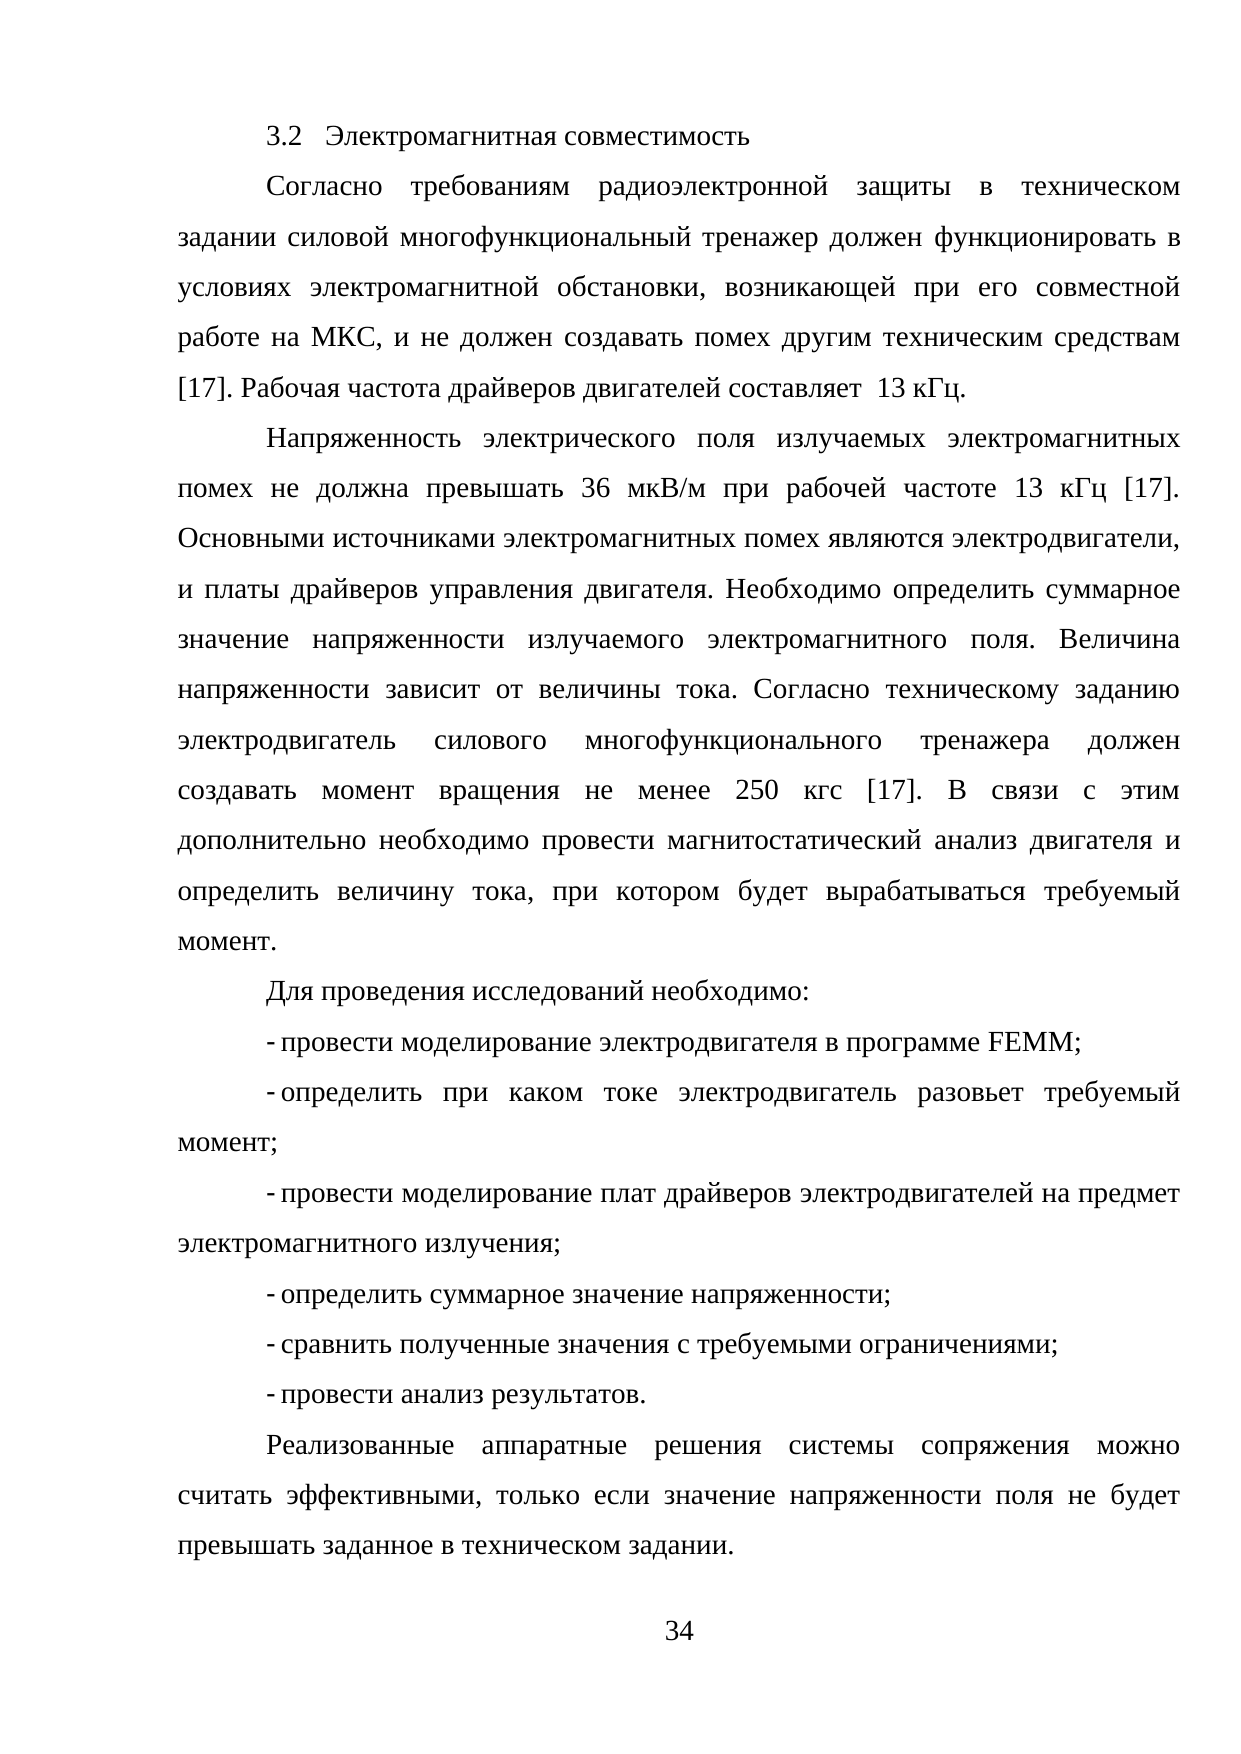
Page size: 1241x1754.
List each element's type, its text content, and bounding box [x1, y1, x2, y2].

list Реализованные аппаратные решения системы сопряжения можно считать эффективными, только если значение напряженности поля не будет превышать заданное в техническом задании. [177, 1427, 1181, 1561]
list провести моделирование электродвигателя в программе FEMM; [177, 1024, 1181, 1057]
list сравнить полученные значения с требуемыми ограничениями; [177, 1326, 1181, 1360]
list провести анализ результатов. [177, 1376, 1181, 1410]
list провести моделирование плат драйверов электродвигателей на предмет электромагнитного излучения; [177, 1175, 1181, 1259]
text Напряженность электрического поля излучаемых электромагнитных помех не должна превышать 36 мкВ/м при рабочей частоте 13 кГц [17]. Основными источниками электромагнитных помех являются электродвигатели, и платы драйверов управления двигателя. Необходимо определить суммарное значение напряженности излучаемого электромагнитного поля. Величина напряженности зависит от величины тока. Согласно техническому заданию электродвигатель силового многофункционального тренажера должен создавать момент вращения не менее 250 кгс [17]. В связи с этим дополнительно необходимо провести магнитостатический анализ двигателя и определить величину тока, при котором будет вырабатываться требуемый момент. [177, 420, 1181, 957]
subtitle Электромагнитная совместимость [177, 118, 1181, 152]
list определить суммарное значение напряженности; [177, 1276, 1181, 1309]
list определить при каком токе электродвигатель разовьет требуемый момент; [177, 1074, 1181, 1158]
text Согласно требованиям радиоэлектронной защиты в техническом задании силовой многофункциональный тренажер должен функционировать в условиях электромагнитной обстановки, возникающей при его совместной работе на МКС, и не должен создавать помех другим техническим средствам [17]. Рабочая частота драйверов двигателей составляет 13 кГц. [177, 168, 1181, 403]
text Для проведения исследований необходимо: [177, 973, 1181, 1007]
